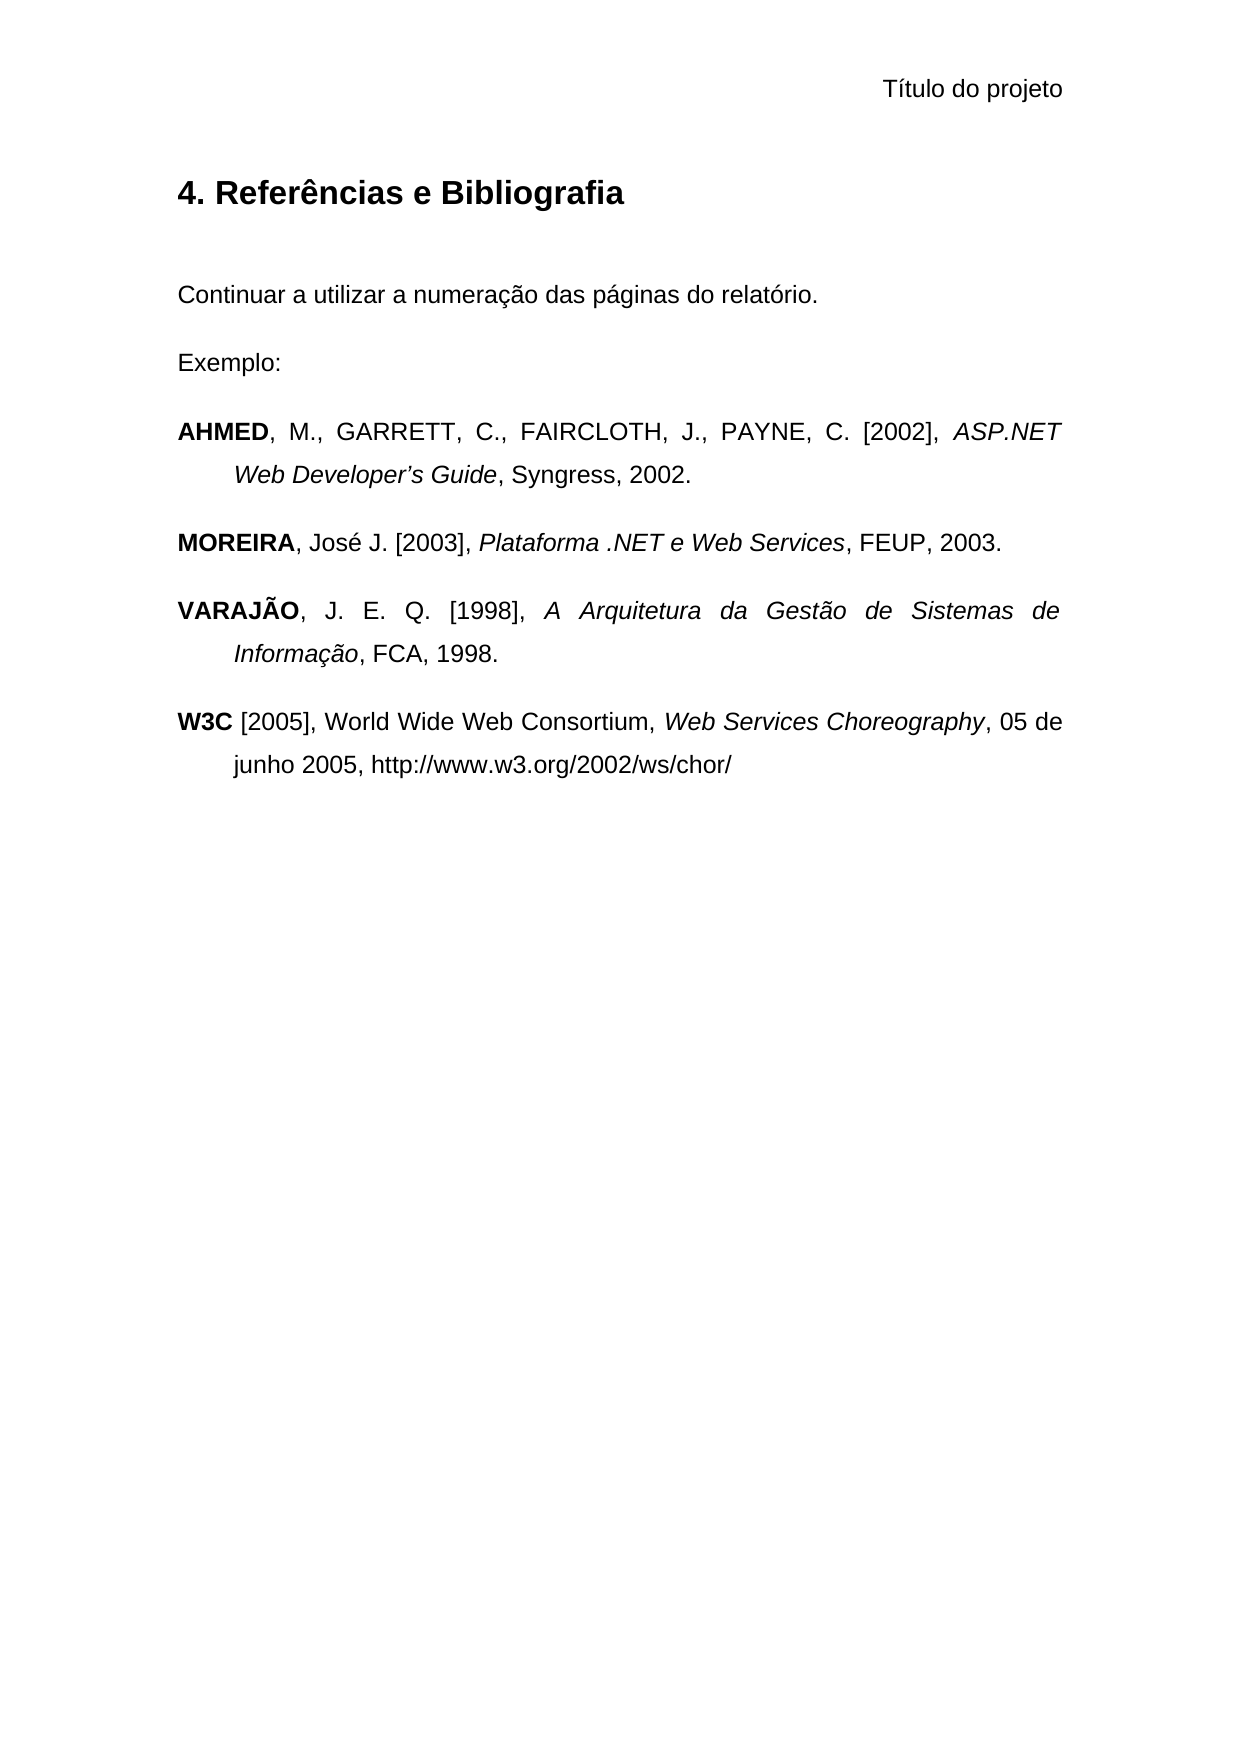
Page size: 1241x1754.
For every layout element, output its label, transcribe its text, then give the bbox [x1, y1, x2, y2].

subtitle Referências e Bibliografia [177, 173, 1063, 211]
text Continuar a utilizar a numeração das páginas do relatório. [177, 280, 1063, 309]
text Exemplo: [177, 348, 1063, 377]
text MOREIRA, José J. [2003], Plataforma .NET e Web Services, FEUP, 2003. [177, 528, 1063, 557]
text AHMED, M., GARRETT, C., FAIRCLOTH, J., PAYNE, C. [2002], ASP.NET Web Developer’s Guide, Syngress, 2002. [177, 417, 1063, 488]
text VARAJÃO, J. E. Q. [1998], A Arquitetura da Gestão de Sistemas de Informação, FCA, 1998. [177, 596, 1063, 668]
text W3C [2005], World Wide Web Consortium, Web Services Choreography, 05 de junho 2005, http://www.w3.org/2002/ws/chor/ [177, 707, 1063, 779]
